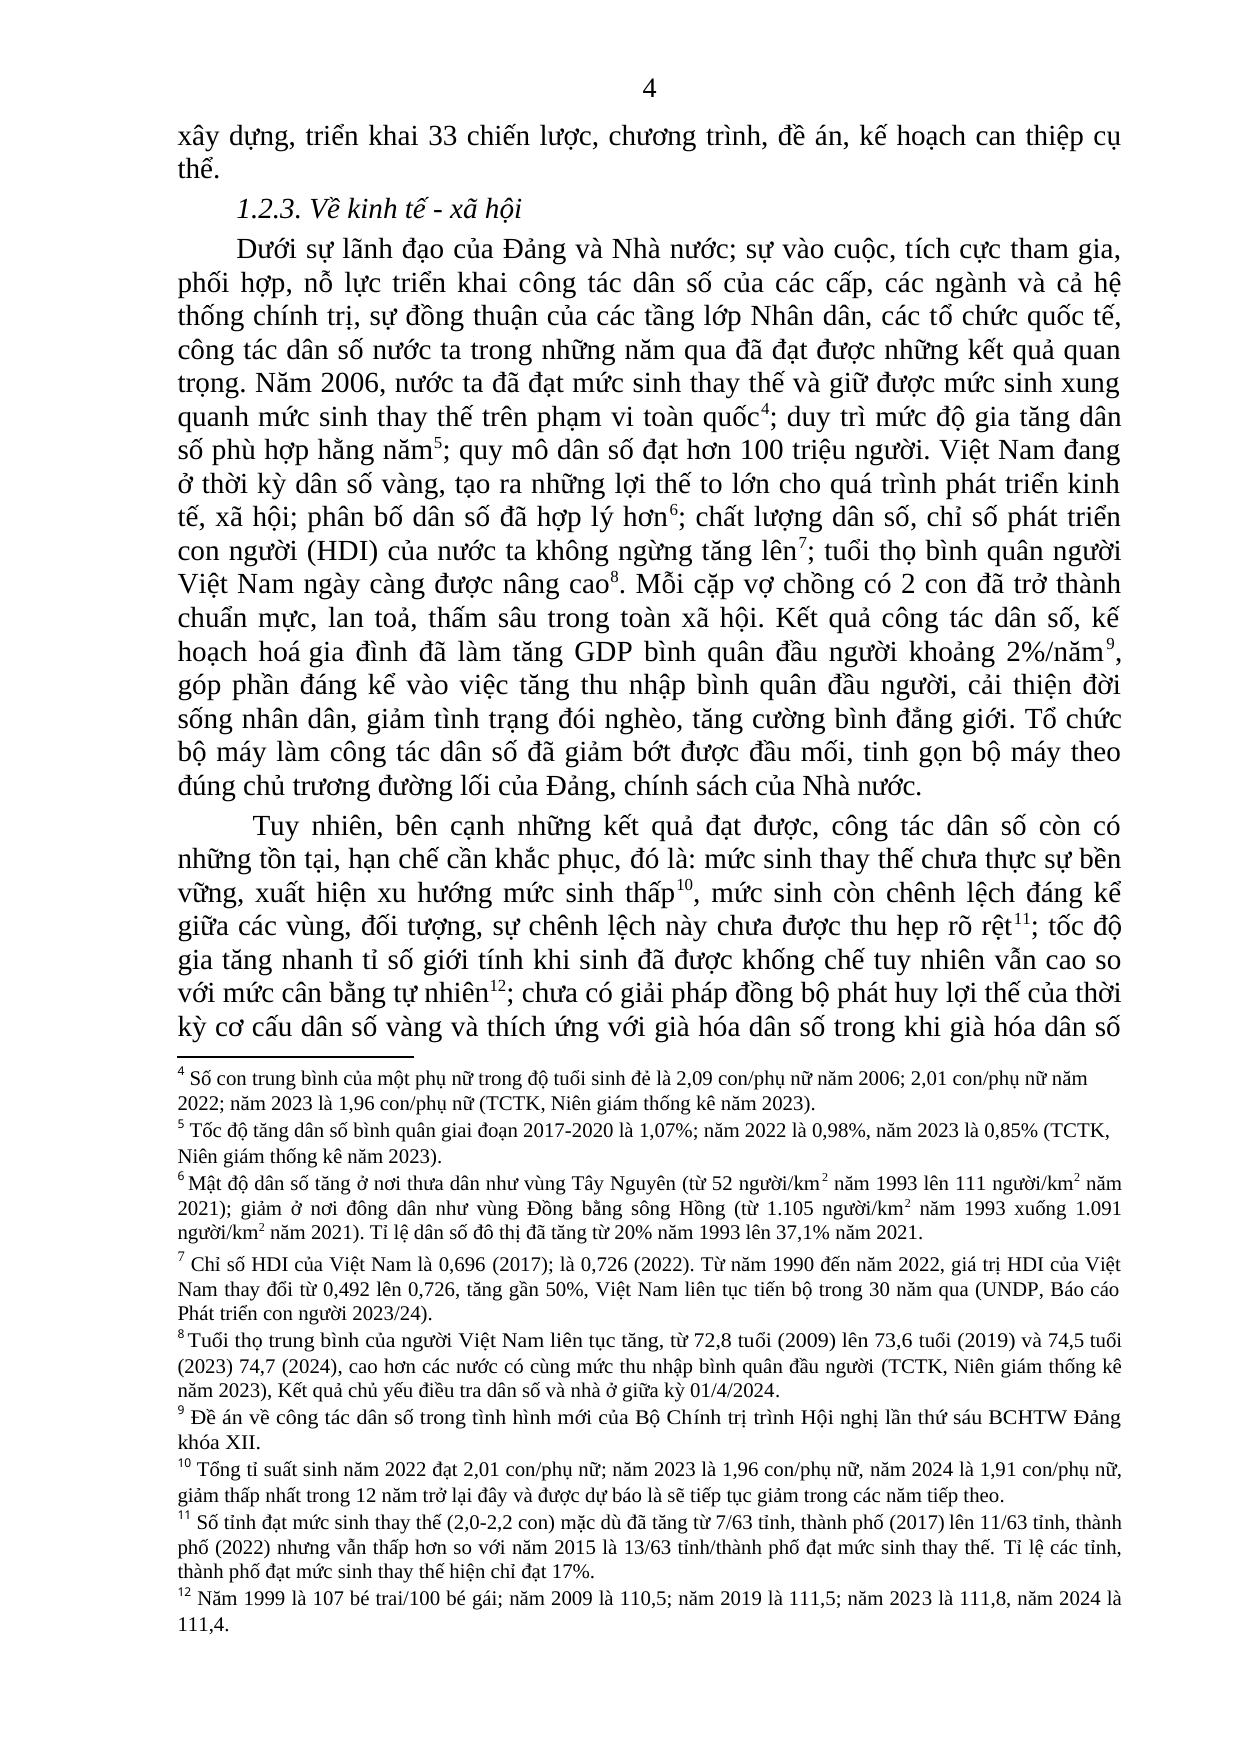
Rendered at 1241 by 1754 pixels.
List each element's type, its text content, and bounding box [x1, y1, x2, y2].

text 1.2.3. Về kinh tế - xã hội [177, 191, 1122, 225]
text Tuy nhiên, bên cạnh những kết quả đạt được, công tác dân số còn có những tồn tại, hạn chế cần khắc phục, đó là: mức sinh thay thế chưa thực sự bền vững, xuất hiện xu hướng mức sinh thấp, mức sinh còn chênh lệch đáng kể giữa các vùng, đối tượng, sự chênh lệch này chưa được thu hẹp rõ rệt; tốc độ gia tăng nhanh tỉ số giới tính khi sinh đã được khống chế tuy nhiên vẫn cao so với mức cân bằng tự nhiên; chưa có giải pháp đồng bộ phát huy lợi thế của thời kỳ cơ cấu dân số vàng và thích ứng với già hóa dân số trong khi già hóa dân số là xu thế tất yếu của các quốc gia (Việt Nam là một trong những nước có tốc độ già hóa dân số nhanh trên thế giới); dịch vụ chăm sóc sức khỏe người cao tuổi tại gia đình, cộng đồng, chăm sóc dài hạn cho người cao tuổi chưa đáp ứng với nhu cầu của người cao tuổi; chất lượng nguồn nhân lực chưa đáp ứng được yêu cầu nguồn nhân lực chất lượng cao phục vụ sự nghiệp công nghiệp hóa, hiện đại hóa và hội nhập quốc tế; chỉ số phát triển con người (HDI) còn thấp; tuổi thọ bình quân tăng nhưng số năm sống khoẻ mạnh thấp so với nhiều nước; tư vấn, khám sức khỏe trước khi kết hôn; tầm soát, chẩn đoán, điều trị trước sinh và sơ sinh còn thấp; tình trạng tảo hôn, kết hôn cận huyết thống còn phổ biến ở một số dân tộc ít người; phân bố dân số, quản lý di cư còn nhiều bất cập; lồng ghép các yếu tố dân số trong xây dựng, thực hiện các chiến lược, kế hoạch, chương trình, dự án phát triển kinh tế, xã hội chưa được đồng bộ; công tác truyền thông, giáo dục về dân số hiệu quả chưa cao. Một số cơ chế, chính sách về dân số chậm đổi mới. Nguồn lực đầu tư cho dân số, kế hoạch hóa gia đình còn thấp, chưa tương xứng với yêu cầu... [177, 808, 1122, 1042]
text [177, 118, 1122, 185]
text Dưới sự lãnh đạo của Đảng và Nhà nước; sự vào cuộc, tích cực tham gia, phối hợp, nỗ lực triển khai công tác dân số của các cấp, các ngành và cả hệ thống chính trị, sự đồng thuận của các tầng lớp Nhân dân, các tổ chức quốc tế, công tác dân số nước ta trong những năm qua đã đạt được những kết quả quan trọng. Năm 2006, nước ta đã đạt mức sinh thay thế và giữ được mức sinh xung quanh mức sinh thay thế trên phạm vi toàn quốc; duy trì mức độ gia tăng dân số phù hợp hằng năm; quy mô dân số đạt hơn 100 triệu người. Việt Nam đang ở thời kỳ dân số vàng, tạo ra những lợi thế to lớn cho quá trình phát triển kinh tế, xã hội; phân bố dân số đã hợp lý hơn; chất lượng dân số, chỉ số phát triển con người (HDI) của nước ta không ngừng tăng lên; tuổi thọ bình quân người Việt Nam ngày càng được nâng cao. Mỗi cặp vợ chồng có 2 con đã trở thành chuẩn mực, lan toả, thấm sâu trong toàn xã hội. Kết quả công tác dân số, kế hoạch hoá gia đình đã làm tăng GDP bình quân đầu người khoảng 2%/năm, góp phần đáng kể vào việc tăng thu nhập bình quân đầu người, cải thiện đời sống nhân dân, giảm tình trạng đói nghèo, tăng cường bình đẳng giới. Tổ chức bộ máy làm công tác dân số đã giảm bớt được đầu mối, tinh gọn bộ máy theo đúng chủ trương đường lối của Đảng, chính sách của Nhà nước. [177, 231, 1122, 801]
